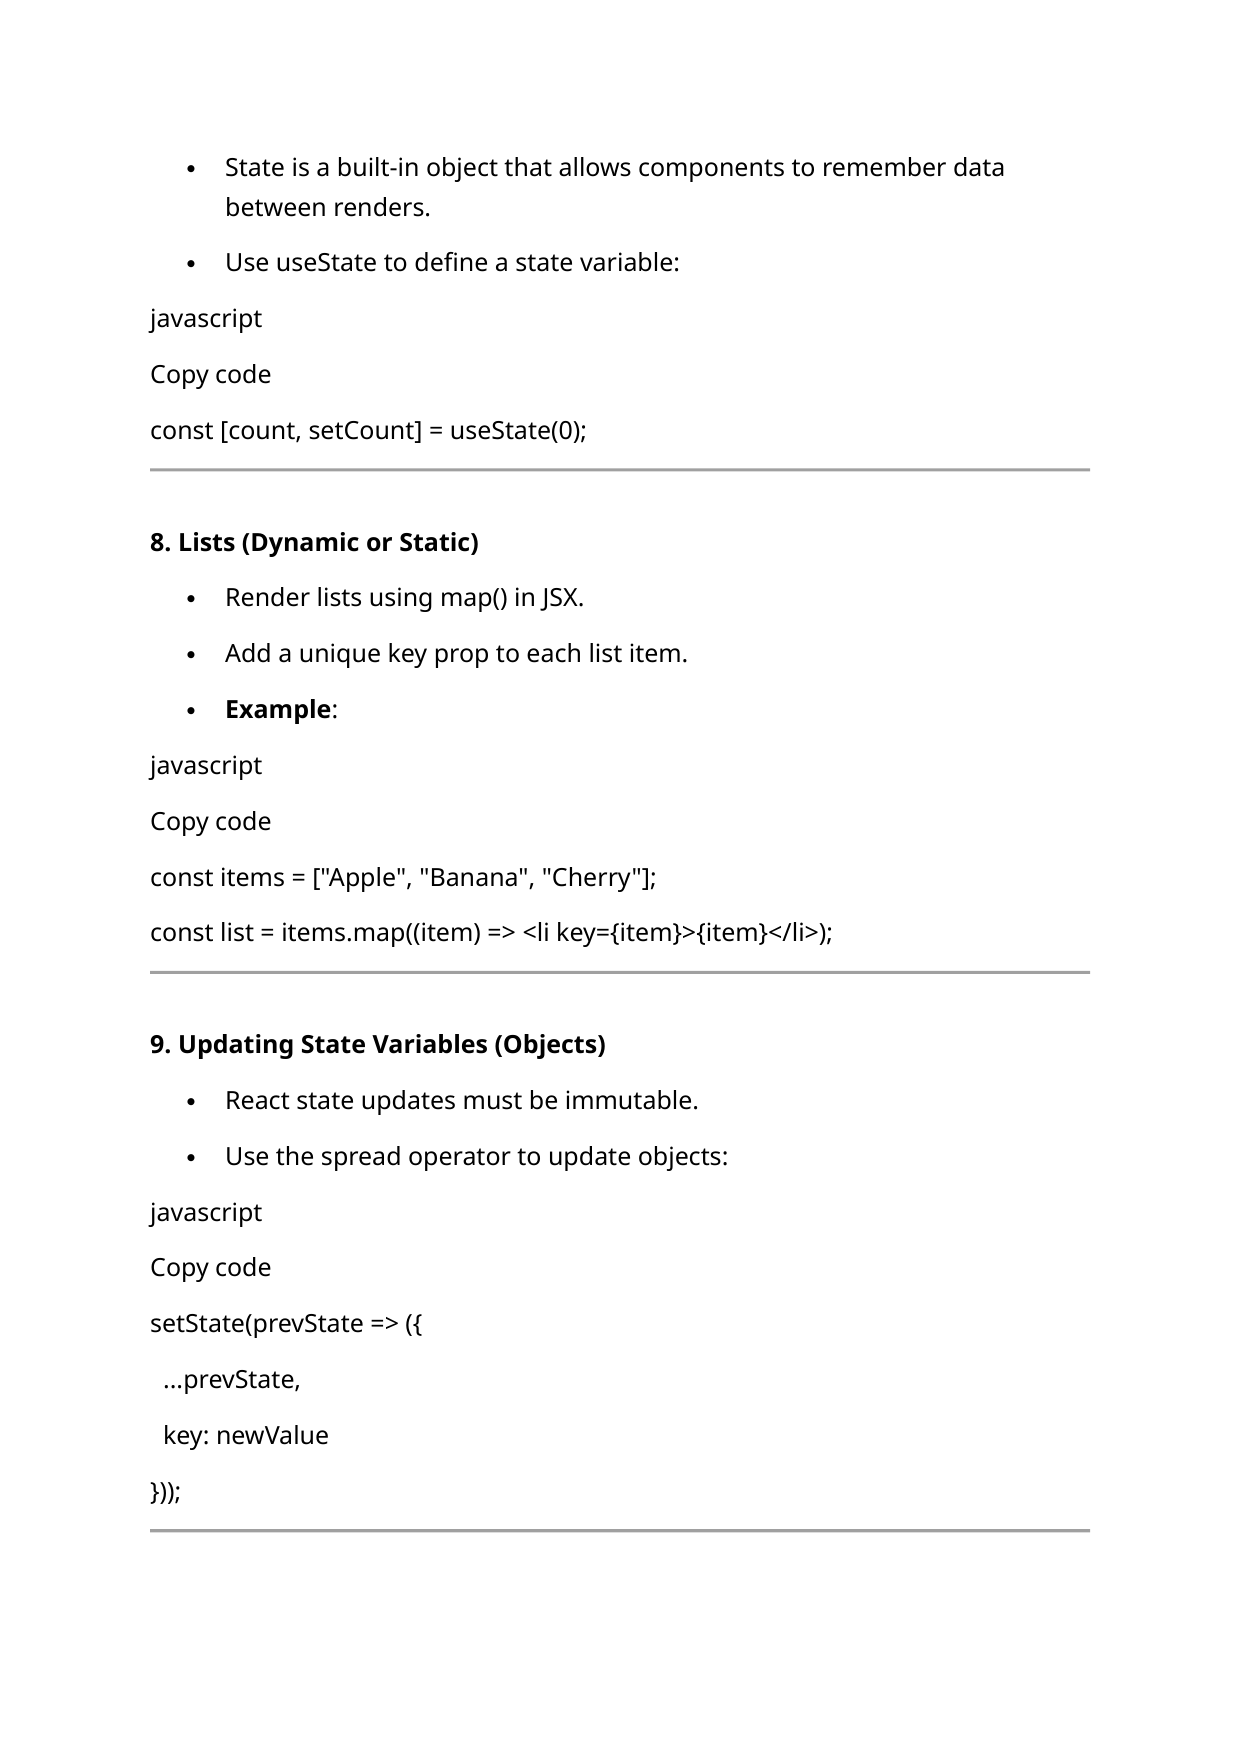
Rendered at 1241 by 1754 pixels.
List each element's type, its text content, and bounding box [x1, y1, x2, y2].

list State is a built-in object that allows components to remember data between renders. [187, 150, 1090, 223]
text 9. Updating State Variables (Objects) [150, 1027, 1090, 1061]
list Render lists using map() in JSX. [187, 580, 1090, 614]
text javascript [150, 1194, 1090, 1228]
list Add a unique key prop to each list item. [187, 636, 1090, 670]
text })); [150, 1473, 1090, 1507]
text const items = ["Apple", "Banana", "Cherry"]; [150, 859, 1090, 893]
text javascript [150, 747, 1090, 782]
text ...prevState, [150, 1362, 1090, 1396]
text Copy code [150, 357, 1090, 391]
text Copy code [150, 1250, 1090, 1284]
text key: newValue [150, 1417, 1090, 1452]
text Copy code [150, 803, 1090, 837]
text const list = items.map((item) => <li key={item}>{item}</li>); [150, 915, 1090, 949]
list Use the spread operator to update objects: [187, 1138, 1090, 1172]
text const [count, setCount] = useState(0); [150, 412, 1090, 447]
list React state updates must be immutable. [187, 1082, 1090, 1117]
text setState(prevState => ({ [150, 1306, 1090, 1340]
list Example: [187, 692, 1090, 726]
list Use useState to define a state variable: [187, 245, 1090, 279]
text 8. Lists (Dynamic or Static) [150, 524, 1090, 558]
text javascript [150, 301, 1090, 335]
